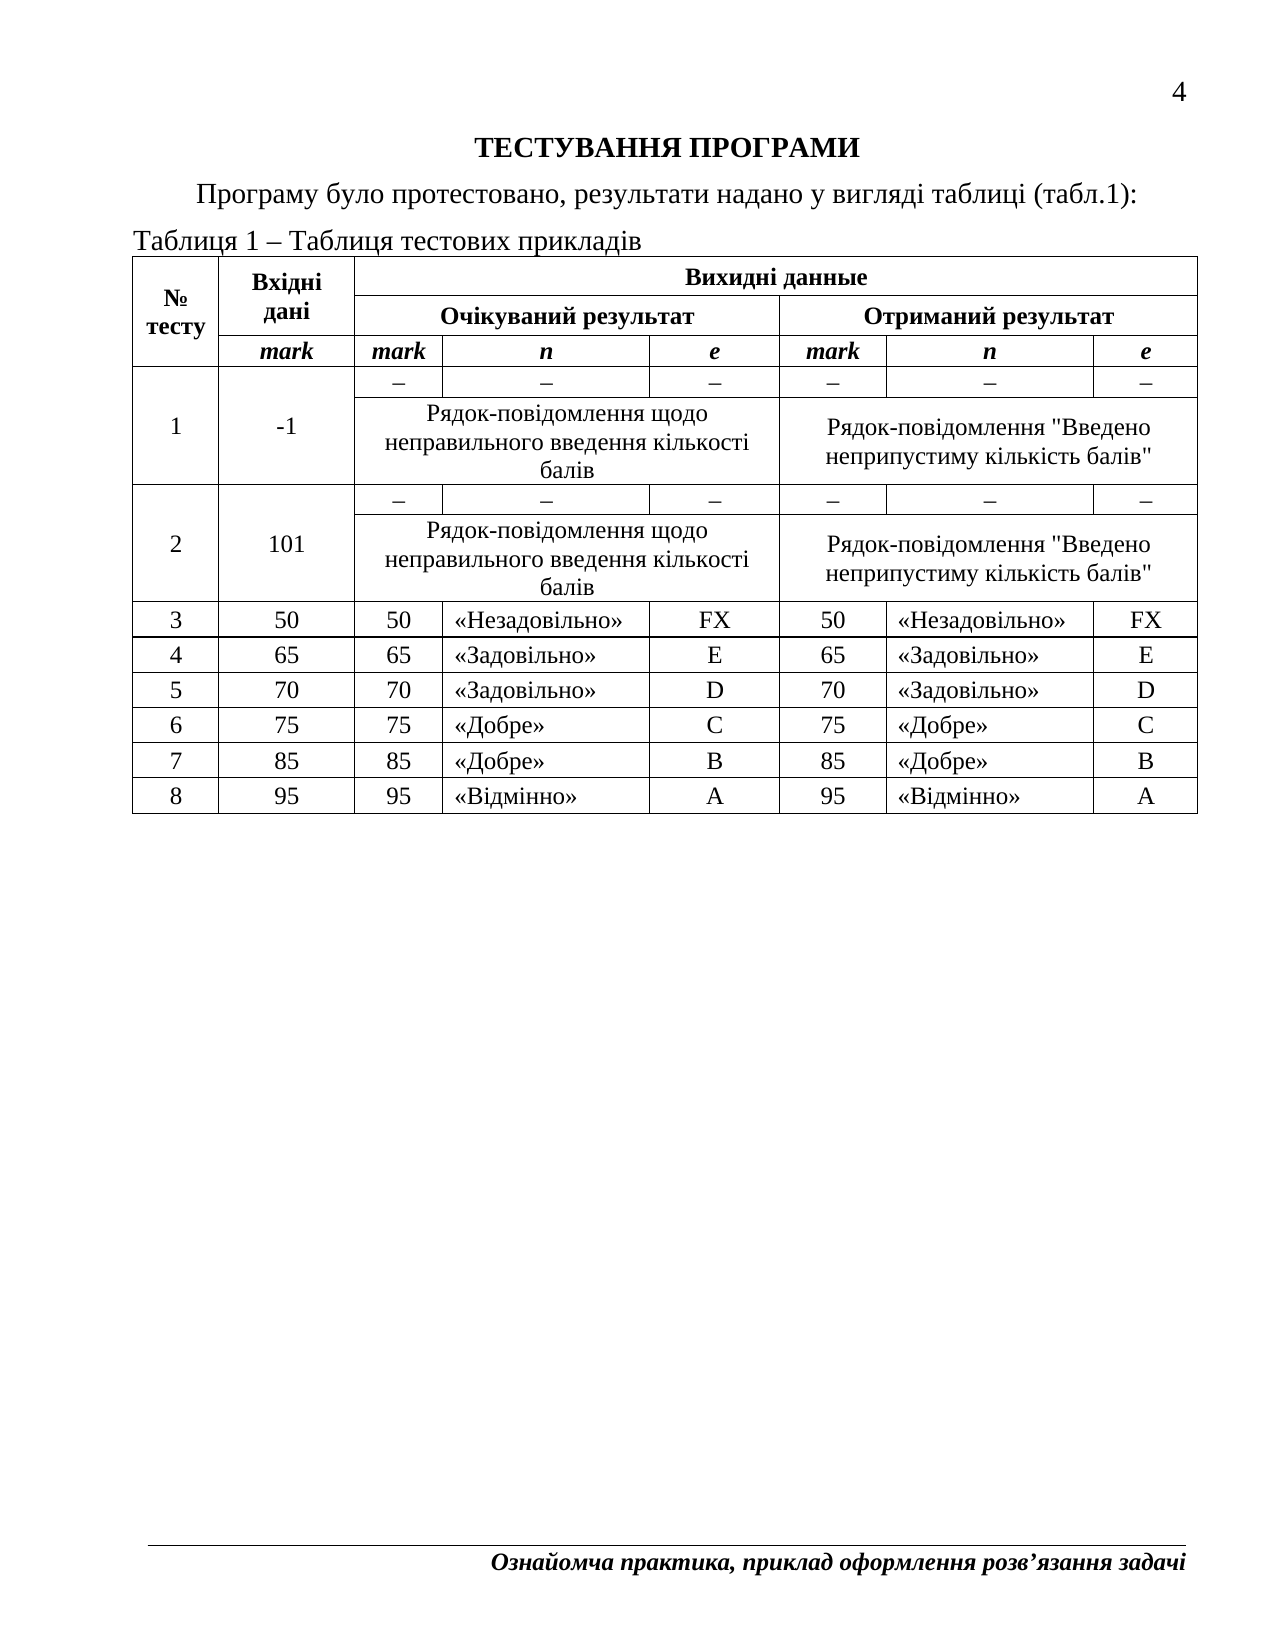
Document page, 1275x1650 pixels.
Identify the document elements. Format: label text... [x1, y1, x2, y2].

table_cell Рядок-повідомлення "Введено неприпустиму кількість балів" [780, 398, 1197, 484]
table_cell – [780, 367, 886, 397]
table_cell 75 [355, 708, 442, 742]
table_cell «Добре» [443, 743, 649, 777]
text Таблиця 1 – Таблиця тестових прикладів [133, 223, 1186, 256]
table_cell 70 [355, 673, 442, 707]
table_cell 85 [355, 743, 442, 777]
table_cell mark [780, 336, 886, 366]
table_cell – [780, 485, 886, 514]
table_cell FX [650, 602, 779, 636]
table_cell A [650, 778, 779, 812]
table_cell D [1094, 673, 1197, 707]
table_cell «Задовільно» [887, 638, 1093, 672]
table_cell 95 [355, 778, 442, 812]
table_cell Отриманий результат [780, 296, 1197, 335]
table_cell «Задовільно» [443, 638, 649, 672]
table_cell -1 [219, 367, 354, 484]
table_cell – [650, 367, 779, 397]
table_cell 95 [219, 778, 354, 812]
table_cell 7 [133, 743, 218, 777]
table_header Вхідні дані [219, 257, 354, 335]
table_cell «Добре» [443, 708, 649, 742]
table_cell – [355, 367, 442, 397]
table_cell 8 [133, 778, 218, 812]
table_cell 5 [133, 673, 218, 707]
table_cell Рядок-повідомлення щодо неправильного введення кількості балів [355, 515, 779, 601]
table_cell 4 [133, 638, 218, 672]
table_cell Очікуваний результат [355, 296, 779, 335]
table_cell 65 [355, 638, 442, 672]
text ТЕСТУВАННЯ ПРОГРАМИ [148, 131, 1186, 164]
table_cell – [1094, 485, 1197, 514]
table_cell B [650, 743, 779, 777]
table_cell 50 [355, 602, 442, 636]
table_cell 50 [219, 602, 354, 636]
table_cell «Незадовільно» [443, 602, 649, 636]
table_cell – [355, 485, 442, 514]
table_cell D [650, 673, 779, 707]
table_cell E [1094, 638, 1197, 672]
table_cell 85 [780, 743, 886, 777]
table_cell E [650, 638, 779, 672]
table_cell C [650, 708, 779, 742]
table_cell «Задовільно» [443, 673, 649, 707]
text Програму було протестовано, результати надано у вигляді таблиці (табл.1): [148, 177, 1186, 210]
table_cell – [1094, 367, 1197, 397]
table_cell FX [1094, 602, 1197, 636]
table_cell 75 [780, 708, 886, 742]
table_cell 70 [780, 673, 886, 707]
table_cell 2 [133, 485, 218, 601]
table_cell n [887, 336, 1093, 366]
table_cell «Задовільно» [887, 673, 1093, 707]
table_cell n [443, 336, 649, 366]
table_cell 95 [780, 778, 886, 812]
table_cell Рядок-повідомлення "Введено неприпустиму кількість балів" [780, 515, 1197, 601]
table_cell Рядок-повідомлення щодо неправильного введення кількості балів [355, 398, 779, 484]
table_cell A [1094, 778, 1197, 812]
table_cell – [443, 485, 649, 514]
table_cell «Добре» [887, 743, 1093, 777]
table_cell «Відмінно» [887, 778, 1093, 812]
table_cell 85 [219, 743, 354, 777]
table_cell 50 [780, 602, 886, 636]
table_cell B [1094, 743, 1197, 777]
table_cell 70 [219, 673, 354, 707]
table_header Вихидні данные [355, 257, 1197, 295]
table_cell – [443, 367, 649, 397]
table_cell 6 [133, 708, 218, 742]
table_cell C [1094, 708, 1197, 742]
table_cell e [650, 336, 779, 366]
table_cell «Добре» [887, 708, 1093, 742]
table_cell 1 [133, 367, 218, 484]
table_cell 75 [219, 708, 354, 742]
table_cell – [887, 485, 1093, 514]
table_cell «Відмінно» [443, 778, 649, 812]
table_cell mark [355, 336, 442, 366]
table_cell 65 [219, 638, 354, 672]
table_cell 65 [780, 638, 886, 672]
table_cell e [1094, 336, 1197, 366]
table_cell «Незадовільно» [887, 602, 1093, 636]
table_header № тесту [133, 257, 218, 366]
table_cell 3 [133, 602, 218, 636]
table_cell – [887, 367, 1093, 397]
table_cell mark [219, 336, 354, 366]
table_cell – [650, 485, 779, 514]
table_cell 101 [219, 485, 354, 601]
